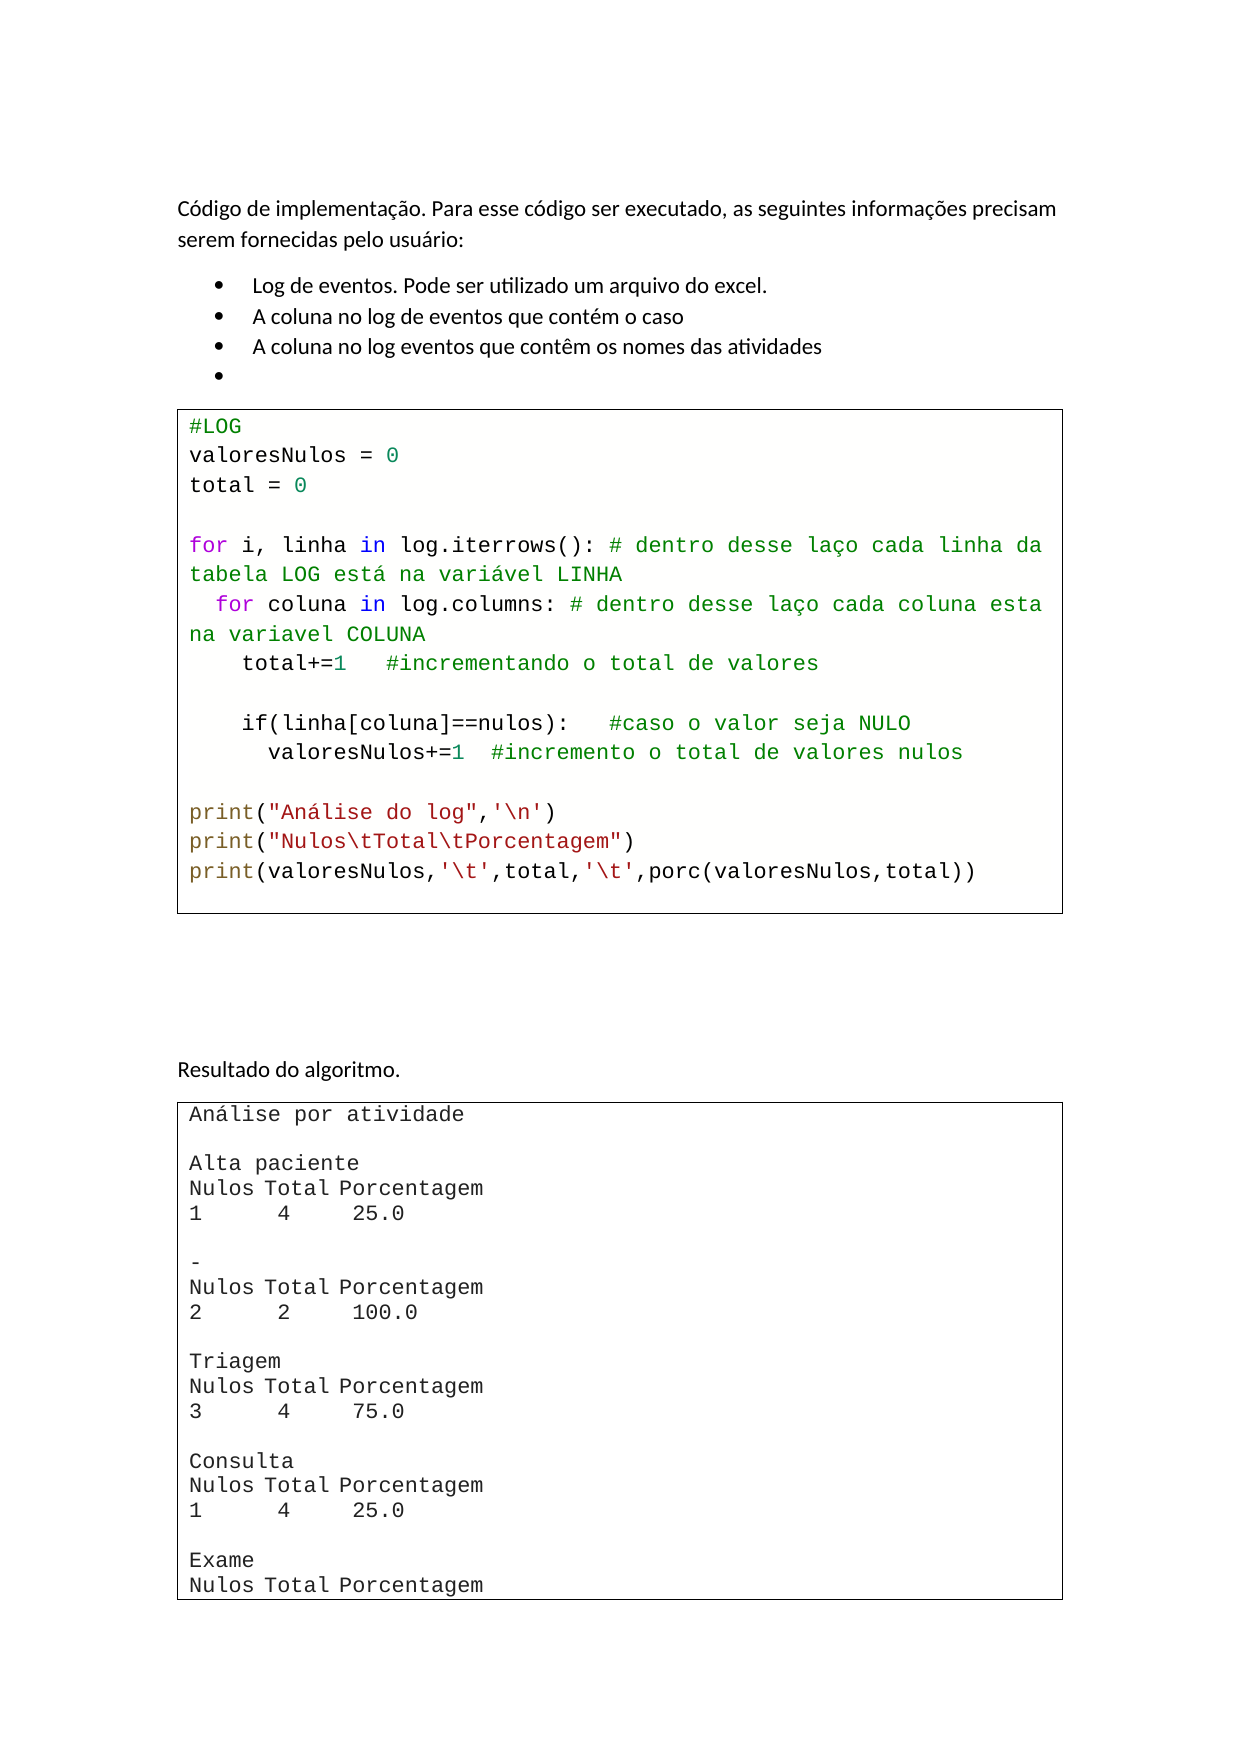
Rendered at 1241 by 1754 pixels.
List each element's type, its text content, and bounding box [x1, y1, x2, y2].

text Código de implementação. Para esse código ser executado, as seguintes informações precisam serem fornecidas pelo usuário: [177, 194, 1063, 253]
list Log de eventos. Pode ser utilizado um arquivo do excel. [215, 272, 1063, 299]
list A coluna no log de eventos que contém o caso [215, 302, 1063, 330]
table_header #LOG valoresNulos = 0 total = 0 for i, linha in log.iterrows(): # dentro desse laço cada linha da tabela LOG está na variável LINHA for coluna in log.columns: # dentro desse laço cada coluna esta na variavel COLUNA total+=1 #incrementando o total de valores if(linha[coluna]==nulos): #caso o valor seja NULO valoresNulos+=1 #incremento o total de valores nulos print("Análise do log",'\n') print("Nulos\tTotal\tPorcentagem") print(valoresNulos,'\t',total,'\t',porc(valoresNulos,total)) [178, 410, 1062, 913]
text Resultado do algoritmo. [177, 1055, 1063, 1083]
list A coluna no log eventos que contêm os nomes das atividades [215, 332, 1063, 360]
